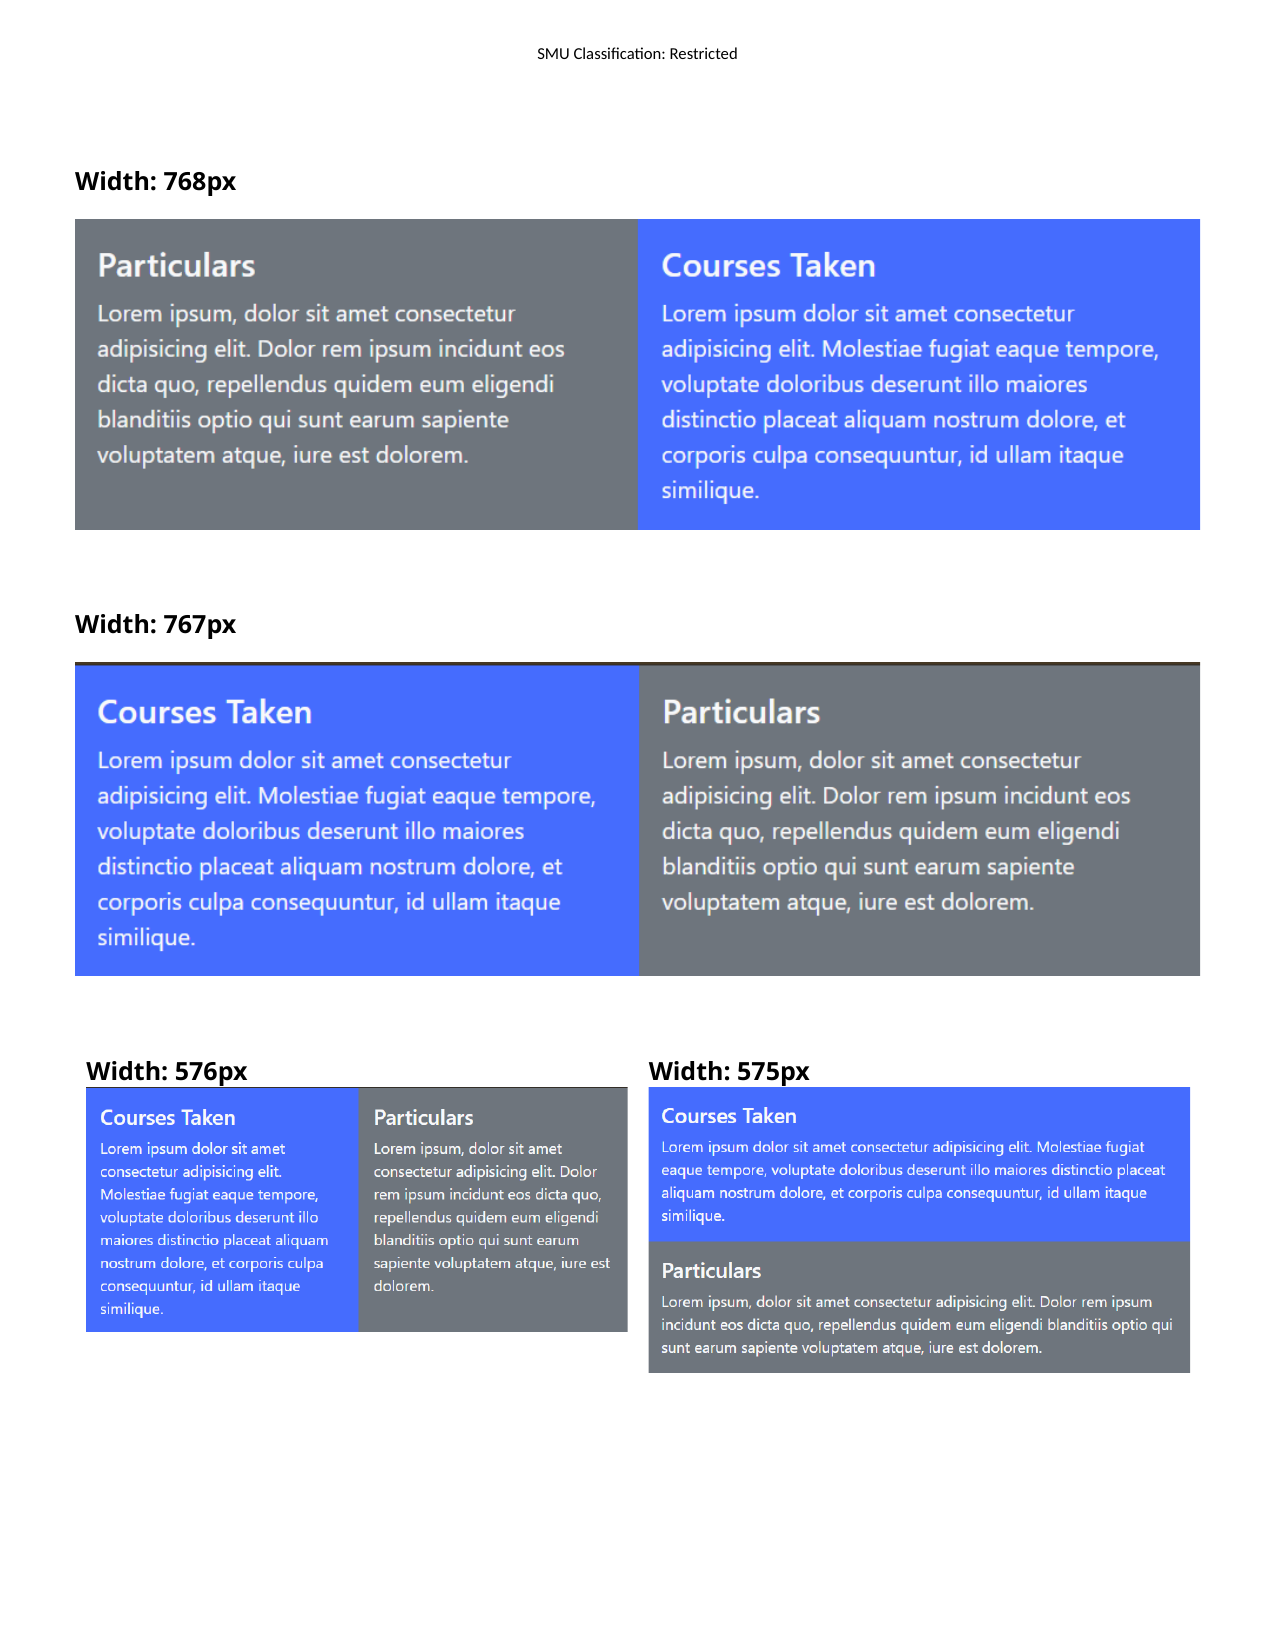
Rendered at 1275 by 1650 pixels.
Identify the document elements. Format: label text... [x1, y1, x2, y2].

picture [648, 1087, 1191, 1373]
picture [75, 219, 1200, 530]
text Width: 767px [75, 607, 1200, 641]
picture [75, 662, 1200, 976]
picture [86, 1087, 628, 1332]
table_header Width: 576px [75, 1054, 637, 1372]
table_header Width: 575px [637, 1054, 1200, 1372]
text Width: 768px [75, 164, 1200, 198]
